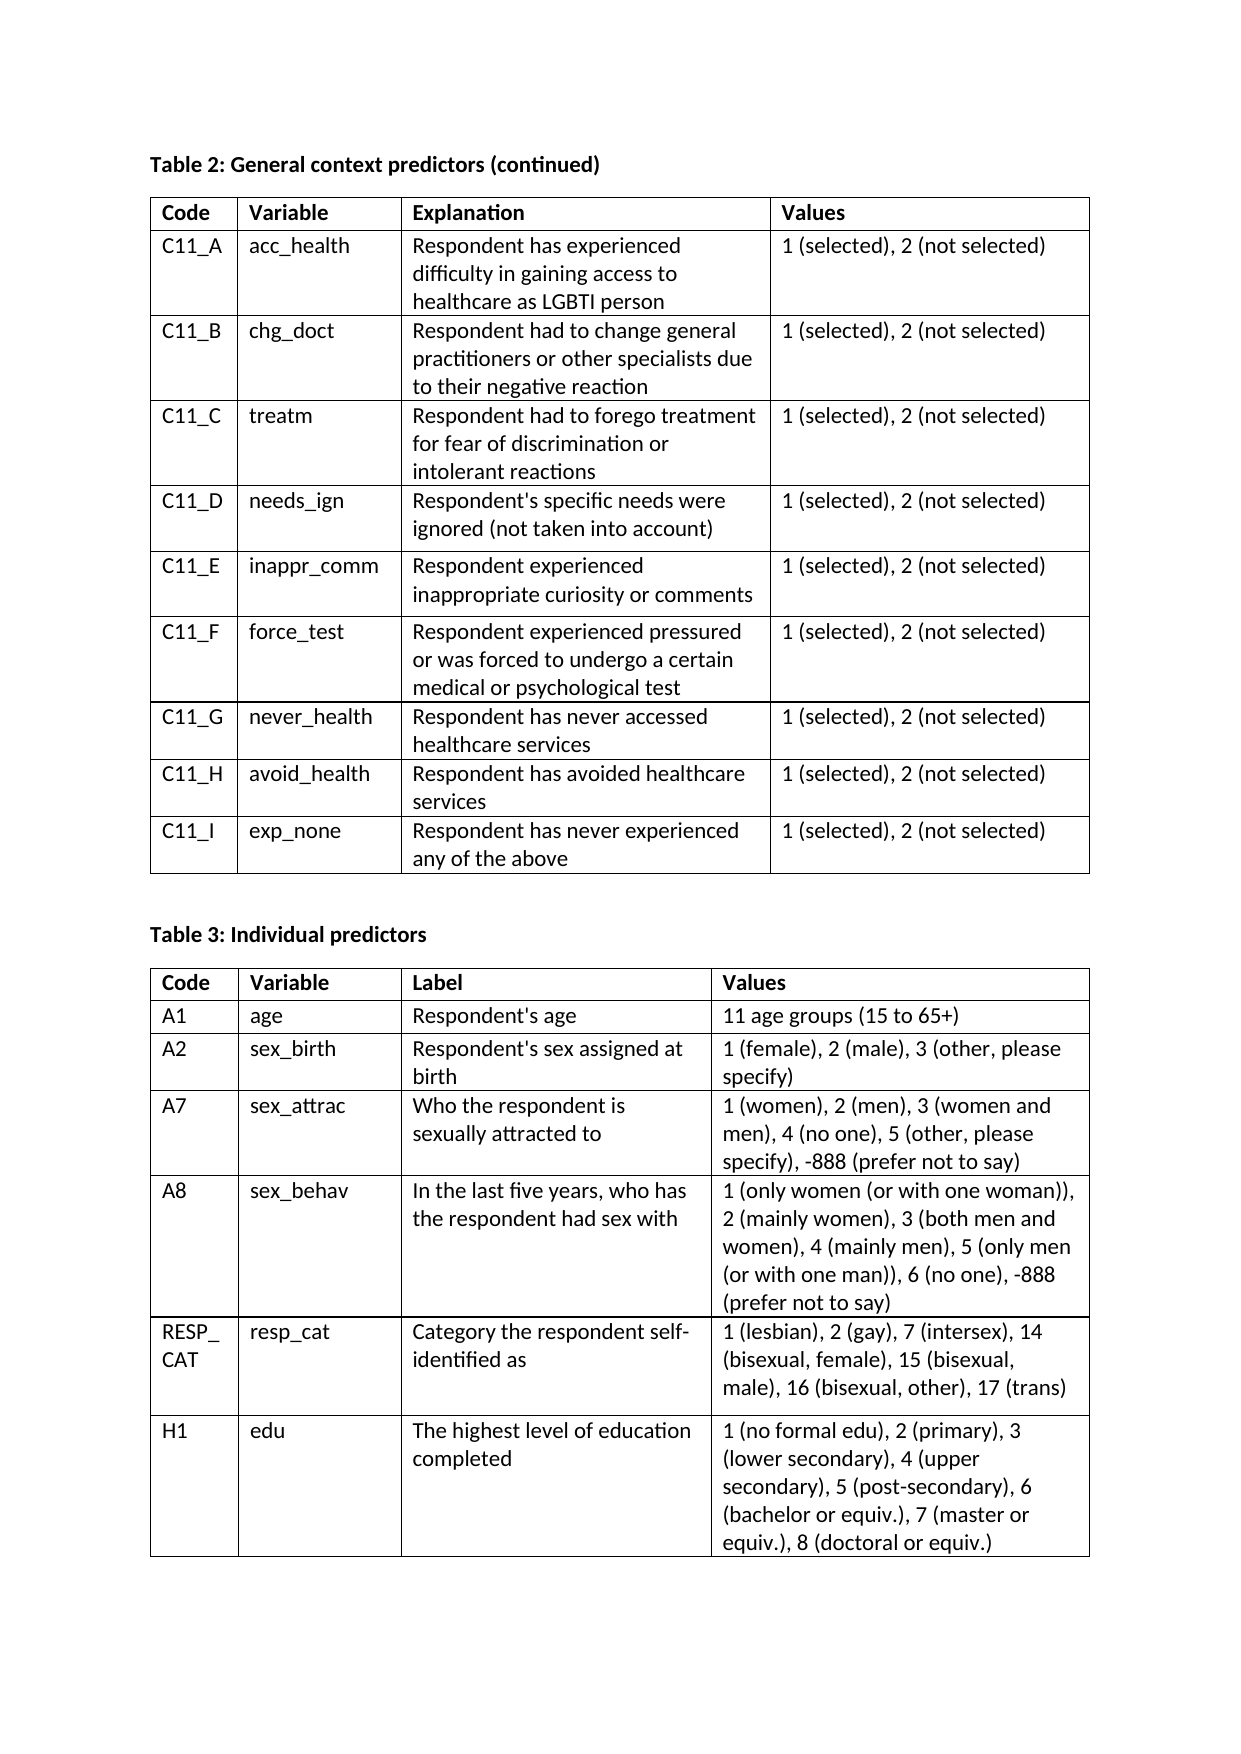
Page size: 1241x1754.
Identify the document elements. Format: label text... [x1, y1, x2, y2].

text Table 3: Individual predictors [150, 921, 1090, 948]
table_header Values [771, 198, 1089, 230]
table_cell A2 [151, 1034, 238, 1090]
table_cell A1 [151, 1001, 238, 1033]
table_cell C11_B [151, 316, 237, 400]
table_cell 1 (only women (or with one woman)), 2 (mainly women), 3 (both men and women), 4 (mainly men), 5 (only men (or with one man)), 6 (no one), -888 (prefer not to say) [712, 1176, 1089, 1316]
table_cell Respondent experienced pressured or was forced to undergo a certain medical or psychological test [402, 617, 770, 701]
table_cell Respondent's age [402, 1001, 711, 1033]
table_cell Respondent has avoided healthcare services [402, 760, 770, 816]
table_cell Respondent's sex assigned at birth [402, 1034, 711, 1090]
table_cell chg_doct [238, 316, 401, 400]
table_cell Respondent has never experienced any of the above [402, 817, 770, 873]
table_cell edu [239, 1416, 401, 1556]
table_cell 1 (selected), 2 (not selected) [771, 617, 1089, 701]
text Table 2: General context predictors (continued) [150, 150, 1090, 178]
table_header Code [151, 198, 237, 230]
table_cell 1 (selected), 2 (not selected) [771, 703, 1089, 758]
table_cell Category the respondent self-identified as [402, 1318, 711, 1415]
table_header Variable [239, 969, 401, 1000]
table_cell sex_birth [239, 1034, 401, 1090]
table_cell C11_E [151, 552, 237, 616]
table_cell Respondent has experienced difficulty in gaining access to healthcare as LGBTI person [402, 231, 770, 315]
table_cell 1 (selected), 2 (not selected) [771, 486, 1089, 551]
table_cell A7 [151, 1091, 238, 1175]
table_cell In the last five years, who has the respondent had sex with [402, 1176, 711, 1316]
table_cell C11_C [151, 401, 237, 485]
table_cell 1 (selected), 2 (not selected) [771, 316, 1089, 400]
table_cell 1 (female), 2 (male), 3 (other, please specify) [712, 1034, 1089, 1090]
table_header Explanation [402, 198, 770, 230]
table_header Code [151, 969, 238, 1000]
table_cell acc_health [238, 231, 401, 315]
table_header Variable [238, 198, 401, 230]
table_cell Respondent had to change general practitioners or other specialists due to their negative reaction [402, 316, 770, 400]
table_cell Respondent experienced inappropriate curiosity or comments [402, 552, 770, 616]
table_cell inappr_comm [238, 552, 401, 616]
table_cell sex_behav [239, 1176, 401, 1316]
table_cell C11_F [151, 617, 237, 701]
table_cell Who the respondent is sexually attracted to [402, 1091, 711, 1175]
table_cell never_health [238, 703, 401, 758]
table_cell 1 (lesbian), 2 (gay), 7 (intersex), 14 (bisexual, female), 15 (bisexual, male), 16 (bisexual, other), 17 (trans) [712, 1318, 1089, 1415]
table_cell C11_D [151, 486, 237, 551]
table_cell 1 (women), 2 (men), 3 (women and men), 4 (no one), 5 (other, please specify), -888 (prefer not to say) [712, 1091, 1089, 1175]
table_cell The highest level of education completed [402, 1416, 711, 1556]
table_cell treatm [238, 401, 401, 485]
table_cell 1 (selected), 2 (not selected) [771, 817, 1089, 873]
table_cell A8 [151, 1176, 238, 1316]
table_header Values [712, 969, 1089, 1000]
table_cell Respondent had to forego treatment for fear of discrimination or intolerant reactions [402, 401, 770, 485]
table_cell H1 [151, 1416, 238, 1556]
table_header Label [402, 969, 711, 1000]
table_cell C11_G [151, 703, 237, 758]
table_cell exp_none [238, 817, 401, 873]
table_cell RESP_CAT [151, 1318, 238, 1415]
table_cell needs_ign [238, 486, 401, 551]
table_cell sex_attrac [239, 1091, 401, 1175]
table_cell resp_cat [239, 1318, 401, 1415]
table_cell Respondent's specific needs were ignored (not taken into account) [402, 486, 770, 551]
table_cell 11 age groups (15 to 65+) [712, 1001, 1089, 1033]
table_cell Respondent has never accessed healthcare services [402, 703, 770, 758]
table_cell 1 (selected), 2 (not selected) [771, 552, 1089, 616]
table_cell age [239, 1001, 401, 1033]
table_cell 1 (selected), 2 (not selected) [771, 401, 1089, 485]
table_cell 1 (selected), 2 (not selected) [771, 760, 1089, 816]
table_cell C11_A [151, 231, 237, 315]
table_cell C11_I [151, 817, 237, 873]
table_cell avoid_health [238, 760, 401, 816]
table_cell 1 (no formal edu), 2 (primary), 3 (lower secondary), 4 (upper secondary), 5 (post-secondary), 6 (bachelor or equiv.), 7 (master or equiv.), 8 (doctoral or equiv.) [712, 1416, 1089, 1556]
table_cell C11_H [151, 760, 237, 816]
table_cell force_test [238, 617, 401, 701]
table_cell 1 (selected), 2 (not selected) [771, 231, 1089, 315]
